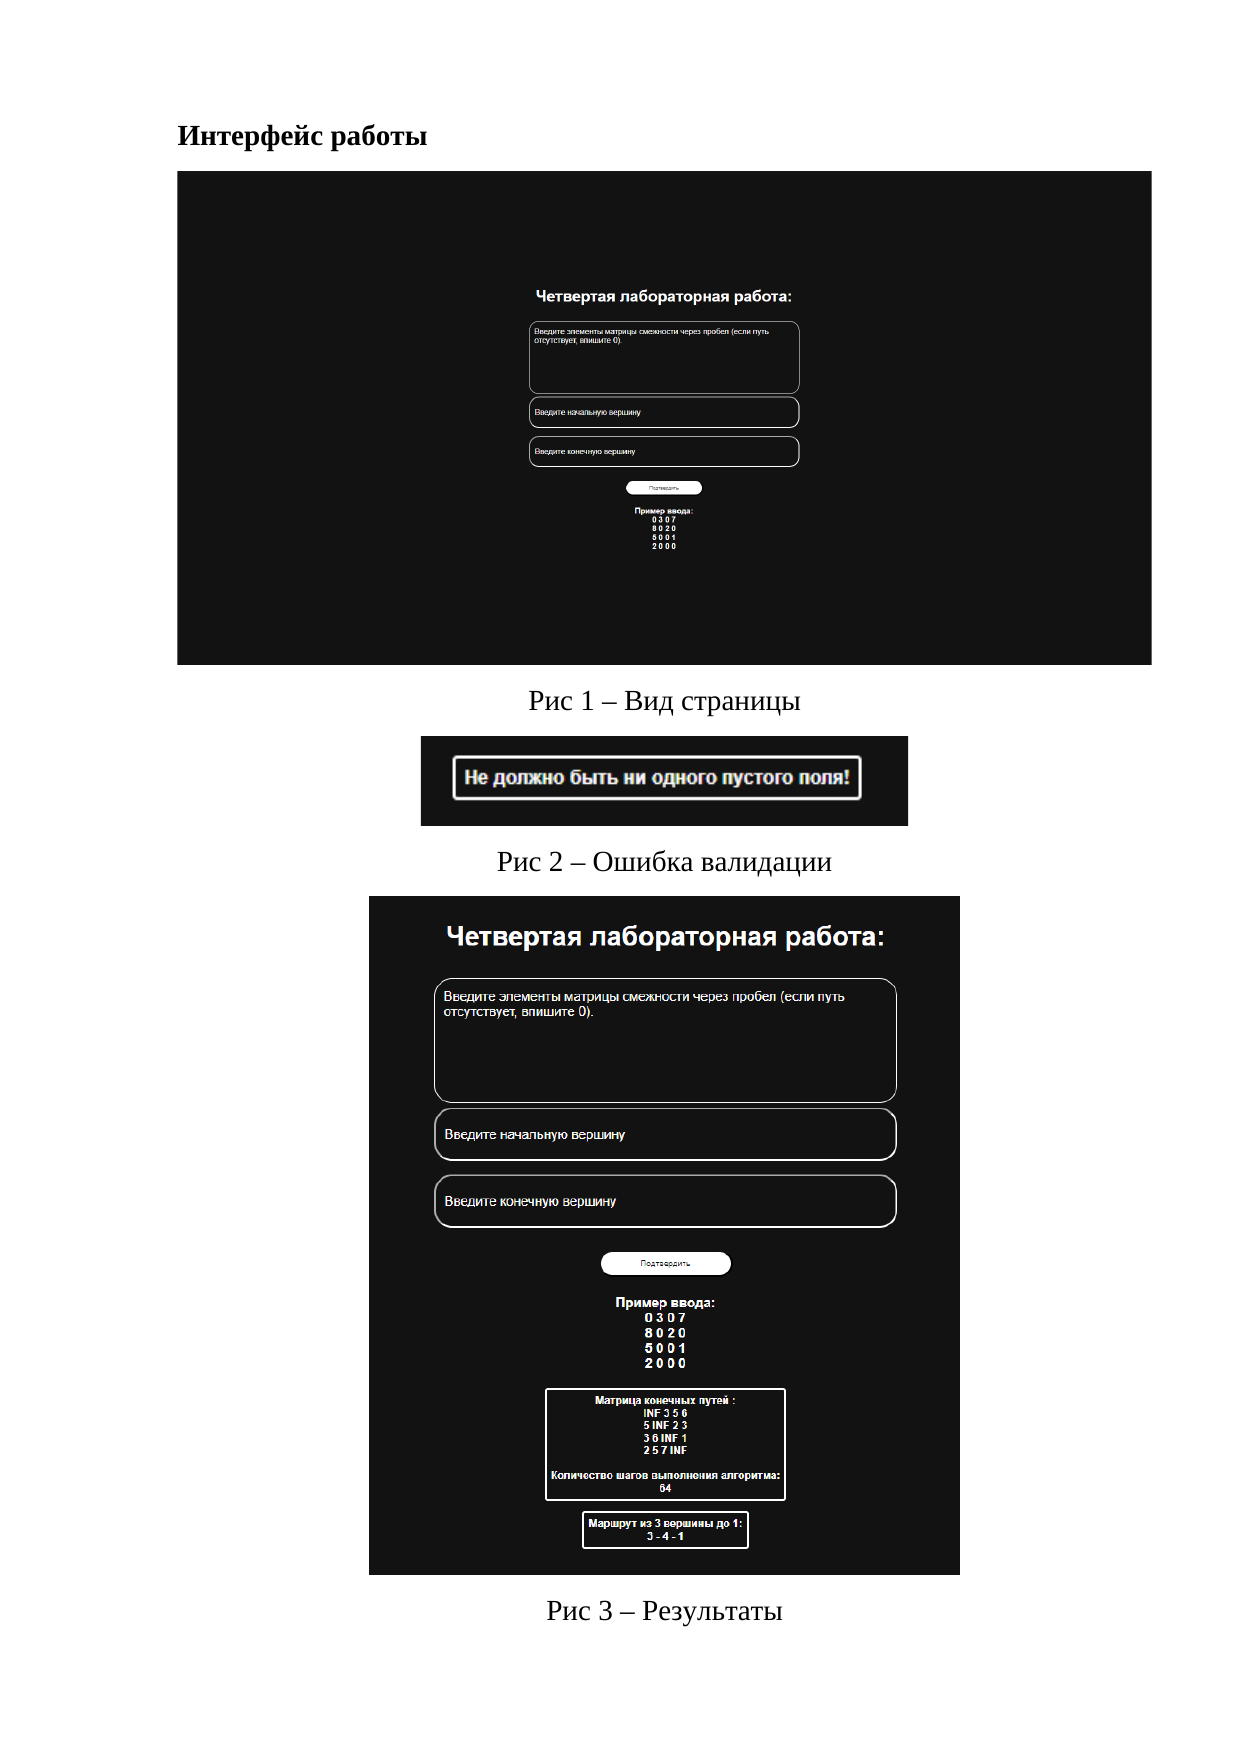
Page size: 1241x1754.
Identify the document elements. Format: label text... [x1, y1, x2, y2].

picture [369, 896, 960, 1575]
picture [420, 736, 909, 826]
picture [177, 171, 1152, 665]
text Рис 2 – Ошибка валидации [177, 844, 1152, 877]
text Рис 1 – Вид страницы [177, 683, 1152, 717]
text Интерфейс работы [177, 118, 1152, 152]
text Рис 3 – Результаты [177, 1593, 1152, 1627]
